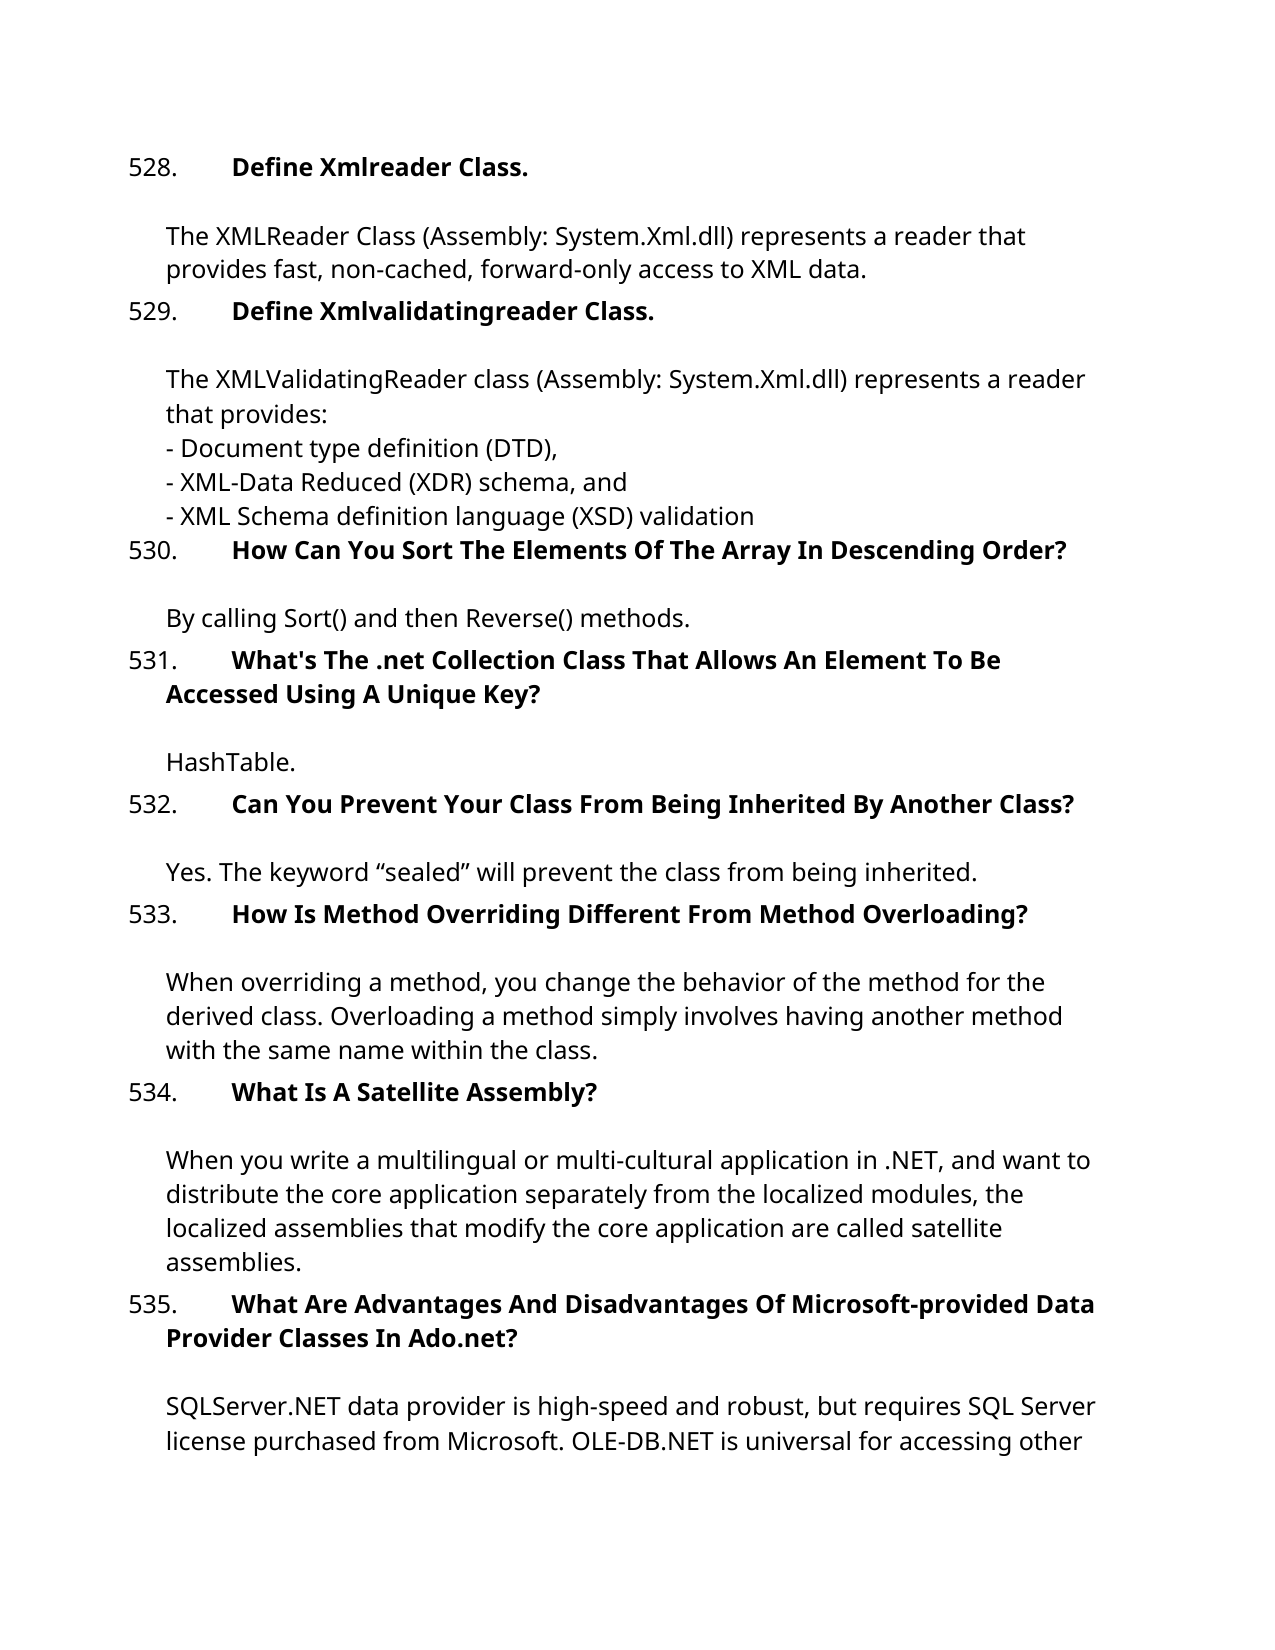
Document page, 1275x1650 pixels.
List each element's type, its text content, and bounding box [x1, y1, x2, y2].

text The XMLValidatingReader class (Assembly: System.Xml.dll) represents a reader that provides: - Document type definition (DTD), - XML-Data Reduced (XDR) schema, and - XML Schema definition language (XSD) validation [166, 362, 1109, 532]
list What Is A Satellite Assembly? [128, 1075, 1109, 1109]
text By calling Sort() and then Reverse() methods. [166, 601, 1109, 635]
list Can You Prevent Your Class From Being Inherited By Another Class? [128, 787, 1109, 821]
text The XMLReader Class (Assembly: System.Xml.dll) represents a reader that provides fast, non-cached, forward-only access to XML data. [166, 218, 1109, 286]
list How Is Method Overriding Different From Method Overloading? [128, 897, 1109, 931]
text HashTable. [166, 745, 1109, 779]
list How Can You Sort The Elements Of The Array In Descending Order? [128, 532, 1109, 567]
text Yes. The keyword “sealed” will prevent the class from being inherited. [166, 855, 1109, 889]
list What's The .net Collection Class That Allows An Element To Be Accessed Using A Unique Key? [128, 642, 1109, 711]
text When overriding a method, you change the behavior of the method for the derived class. Overloading a method simply involves having another method with the same name within the class. [166, 965, 1109, 1067]
text When you write a multilingual or multi-cultural application in .NET, and want to distribute the core application separately from the localized modules, the localized assemblies that modify the core application are called satellite assemblies. [166, 1143, 1109, 1279]
list Define Xmlvalidatingreader Class. [128, 294, 1109, 328]
list Define Xmlreader Class. [128, 150, 1109, 184]
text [166, 1389, 1109, 1457]
list What Are Advantages And Disadvantages Of Microsoft-provided Data Provider Classes In Ado.net? [128, 1287, 1109, 1355]
